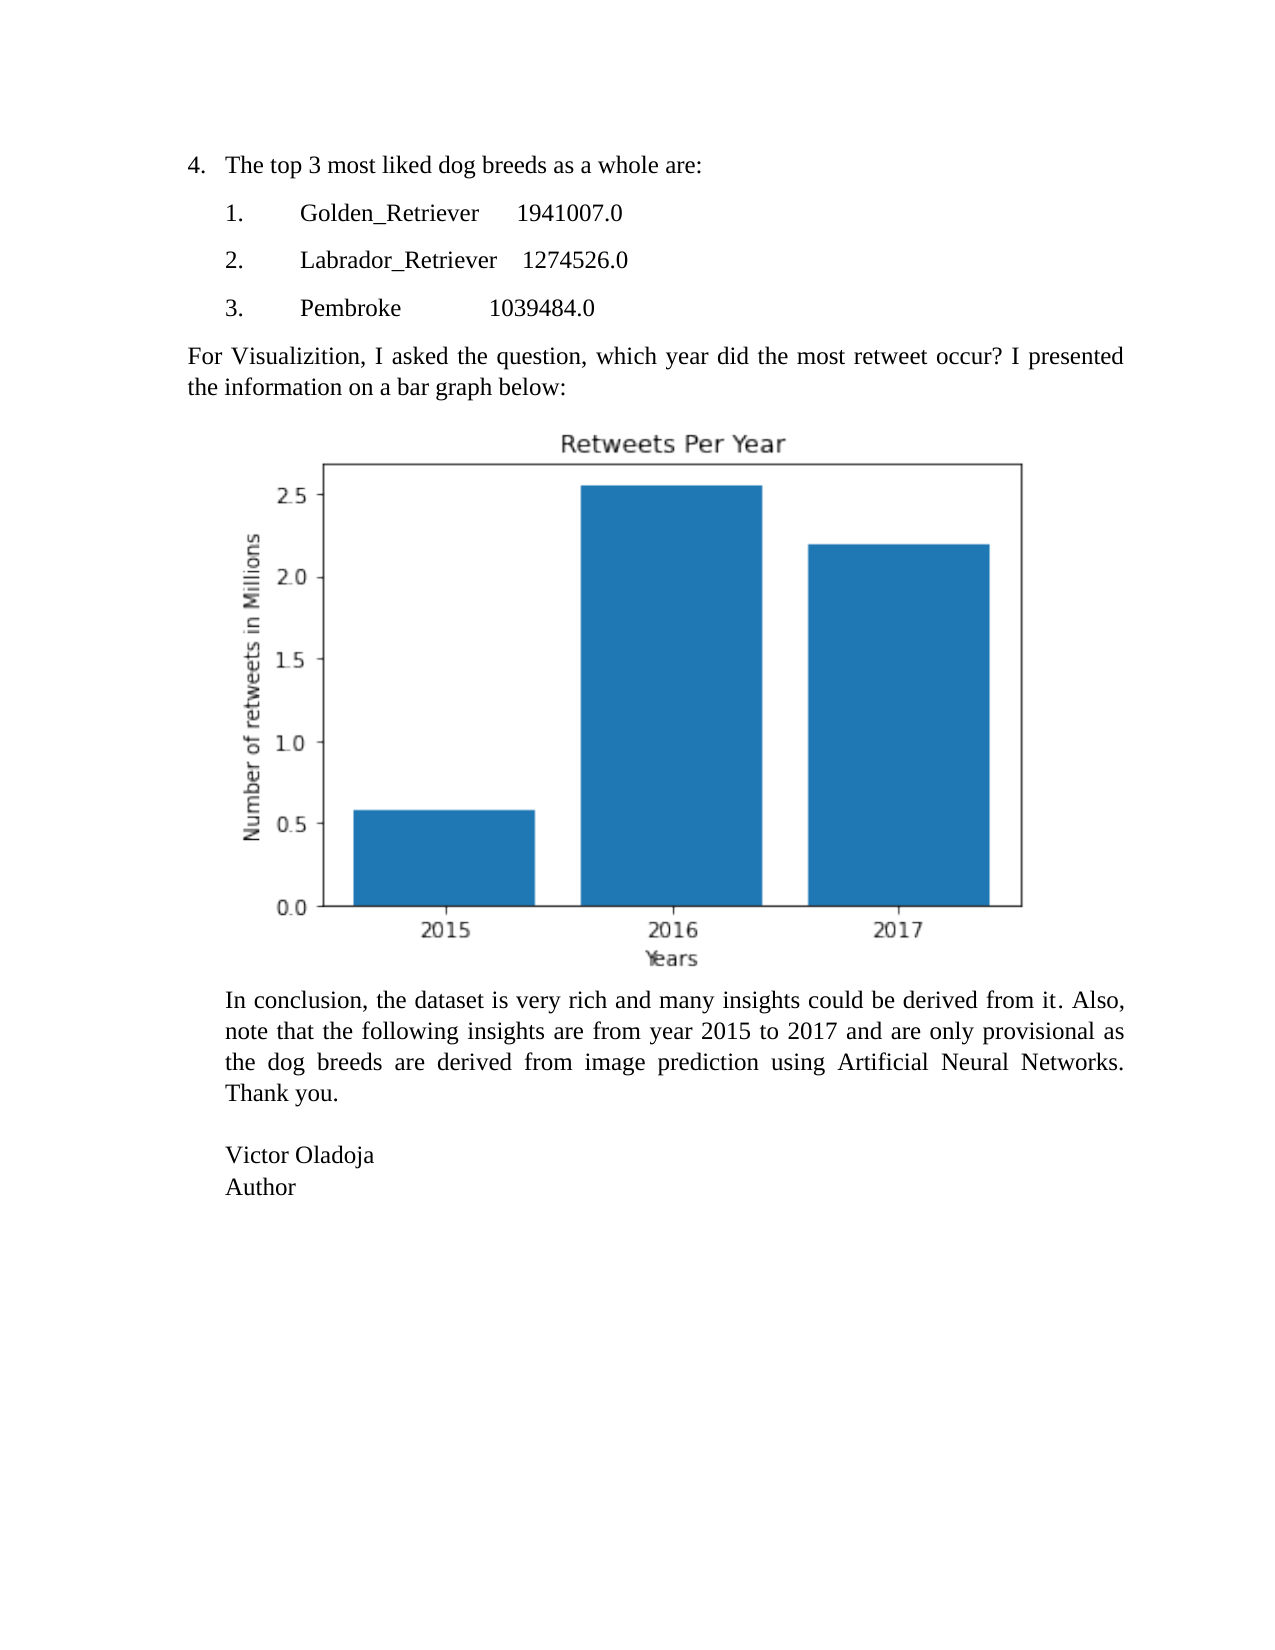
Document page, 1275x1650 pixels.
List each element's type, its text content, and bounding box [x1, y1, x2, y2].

list In conclusion, the dataset is very rich and many insights could be derived from it. Also, note that the following insights are from year 2015 to 2017 and are only provisional as the dog breeds are derived from image prediction using Artificial Neural Networks. Thank you. [225, 985, 1125, 1107]
text 4. The top 3 most liked dog breeds as a whole are: [187, 150, 1125, 179]
list Victor Oladoja [225, 1141, 1125, 1169]
text For Visualizition, I asked the question, which year did the most retweet occur? I presented the information on a bar graph below: [187, 341, 1125, 401]
text 2. Labrador_Retriever 1274526.0 [225, 245, 1125, 274]
list Author [225, 1172, 1125, 1200]
text 1. Golden_Retriever 1941007.0 [225, 198, 1125, 226]
picture [231, 419, 1036, 983]
text 3. Pembroke 1039484.0 [225, 293, 1125, 322]
